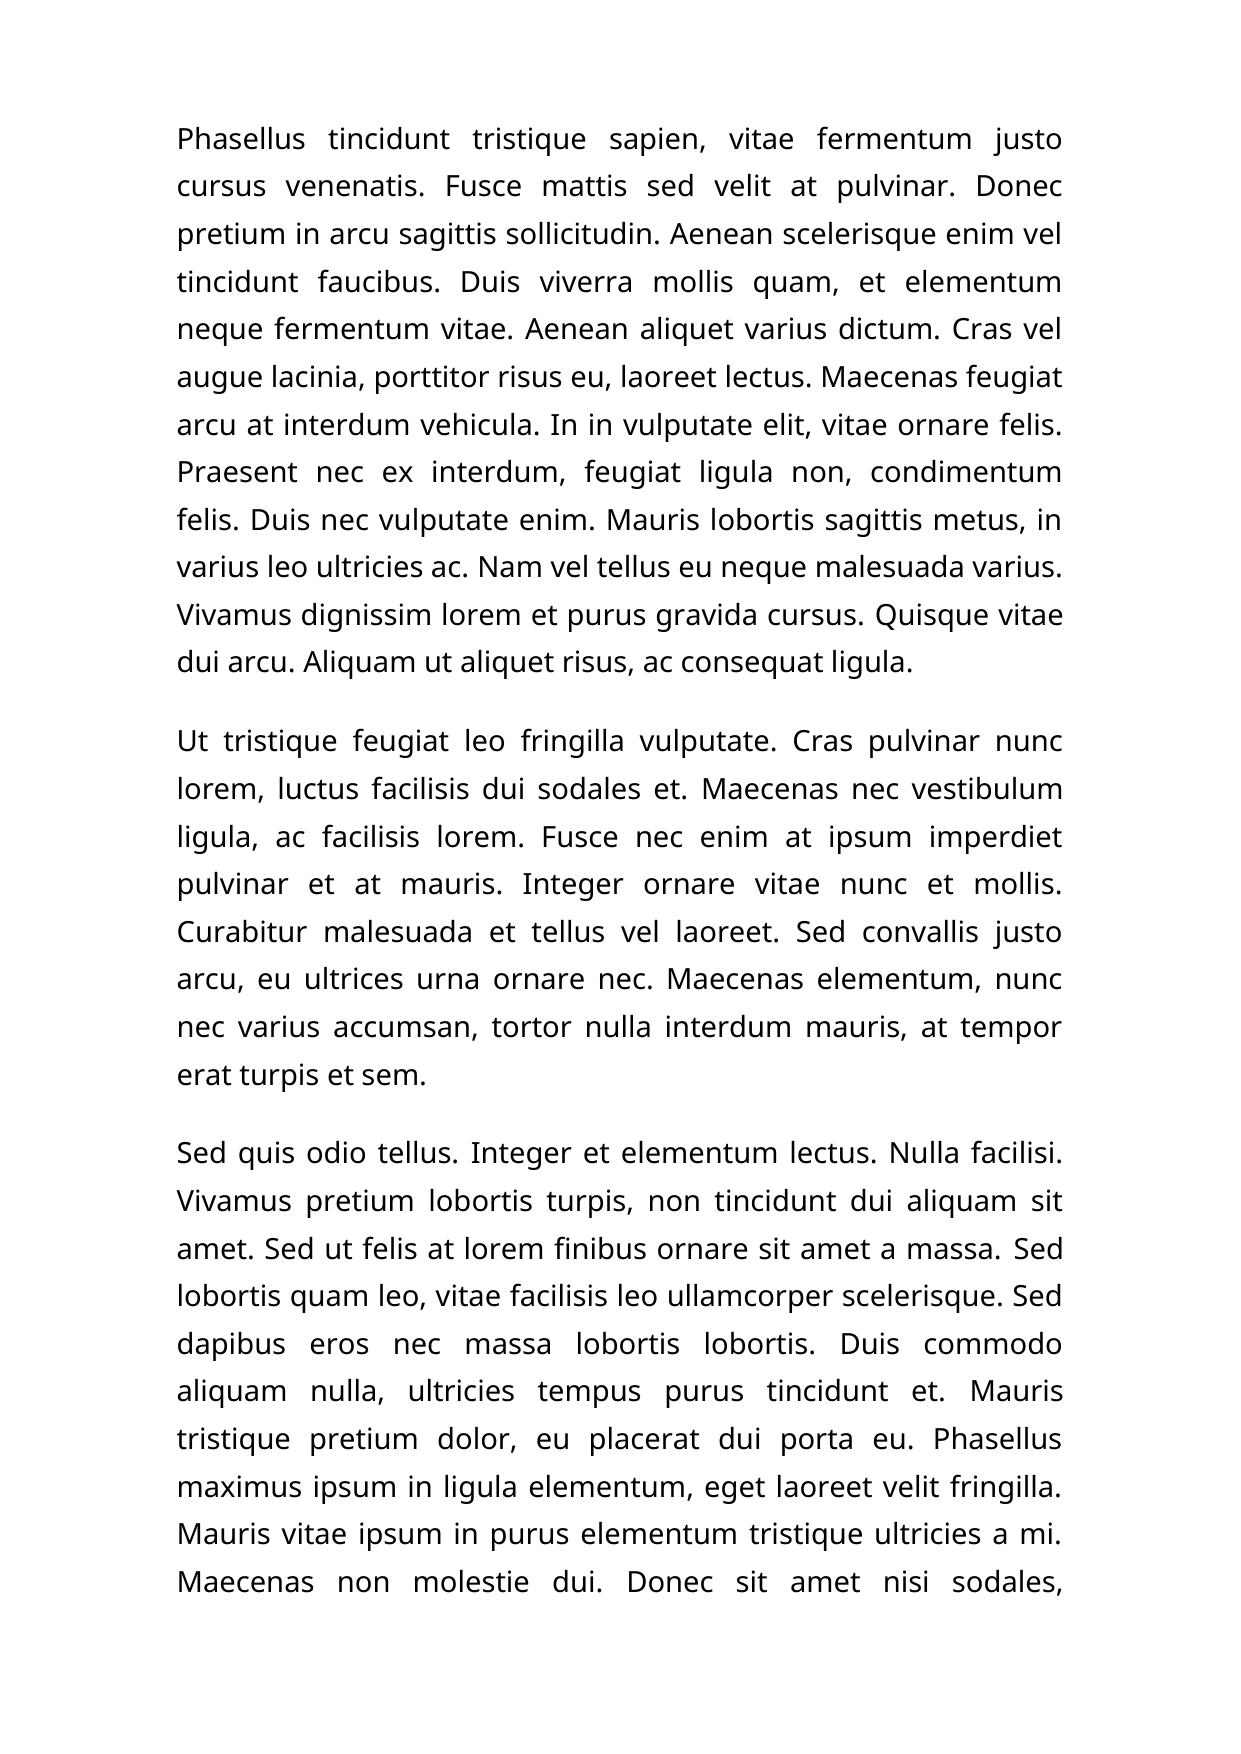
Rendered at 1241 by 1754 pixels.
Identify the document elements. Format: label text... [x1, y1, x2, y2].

text Phasellus tincidunt tristique sapien, vitae fermentum justo cursus venenatis. Fusce mattis sed velit at pulvinar. Donec pretium in arcu sagittis sollicitudin. Aenean scelerisque enim vel tincidunt faucibus. Duis viverra mollis quam, et elementum neque fermentum vitae. Aenean aliquet varius dictum. Cras vel augue lacinia, porttitor risus eu, laoreet lectus. Maecenas feugiat arcu at interdum vehicula. In in vulputate elit, vitae ornare felis. Praesent nec ex interdum, feugiat ligula non, condimentum felis. Duis nec vulputate enim. Mauris lobortis sagittis metus, in varius leo ultricies ac. Nam vel tellus eu neque malesuada varius. Vivamus dignissim lorem et purus gravida cursus. Quisque vitae dui arcu. Aliquam ut aliquet risus, ac consequat ligula. [176, 118, 1064, 681]
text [176, 1133, 1064, 1601]
text Ut tristique feugiat leo fringilla vulputate. Cras pulvinar nunc lorem, luctus facilisis dui sodales et. Maecenas nec vestibulum ligula, ac facilisis lorem. Fusce nec enim at ipsum imperdiet pulvinar et at mauris. Integer ornare vitae nunc et mollis. Curabitur malesuada et tellus vel laoreet. Sed convallis justo arcu, eu ultrices urna ornare nec. Maecenas elementum, nunc nec varius accumsan, tortor nulla interdum mauris, at tempor erat turpis et sem. [176, 721, 1064, 1093]
